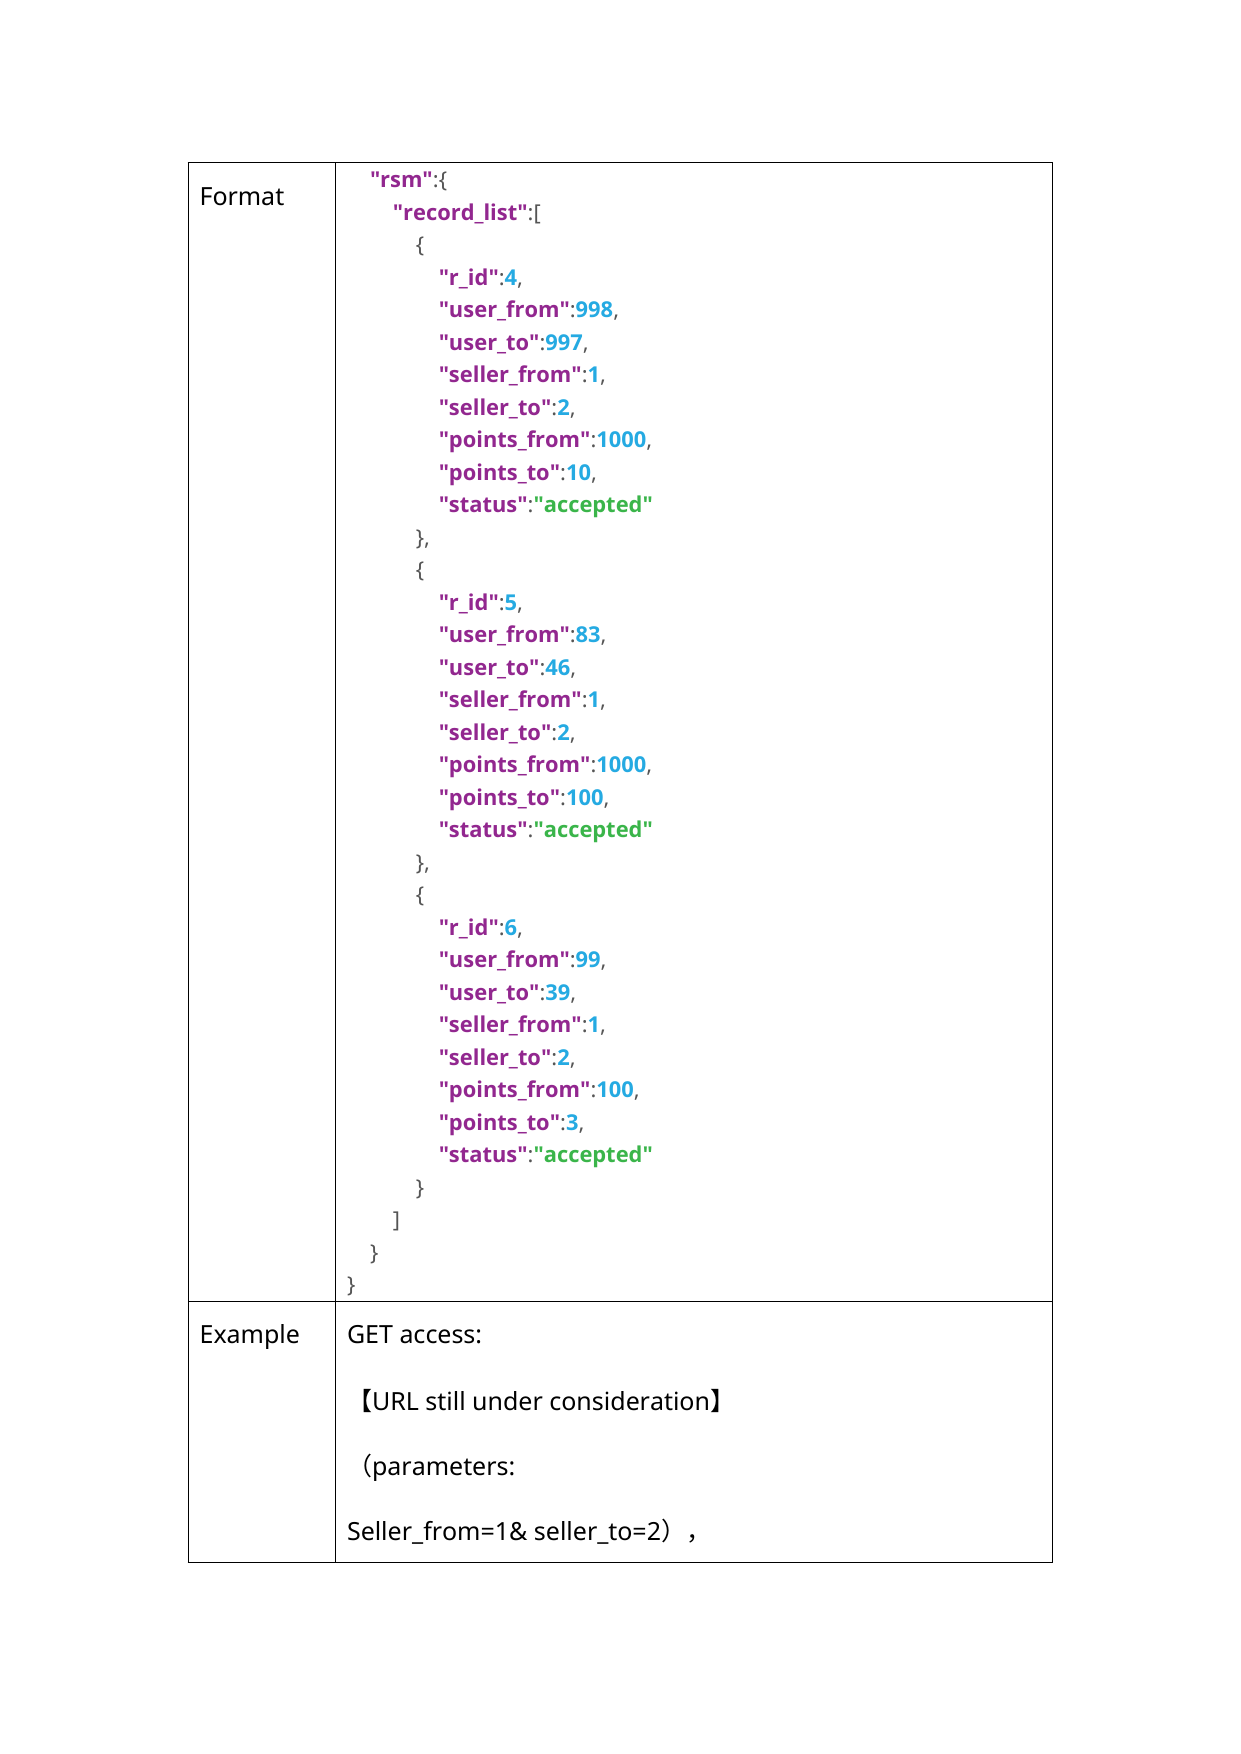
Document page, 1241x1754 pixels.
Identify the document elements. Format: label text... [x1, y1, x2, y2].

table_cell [336, 163, 1052, 1301]
table_cell Example [189, 1302, 335, 1562]
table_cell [336, 1302, 1052, 1562]
table_cell Response Format [189, 163, 335, 1301]
